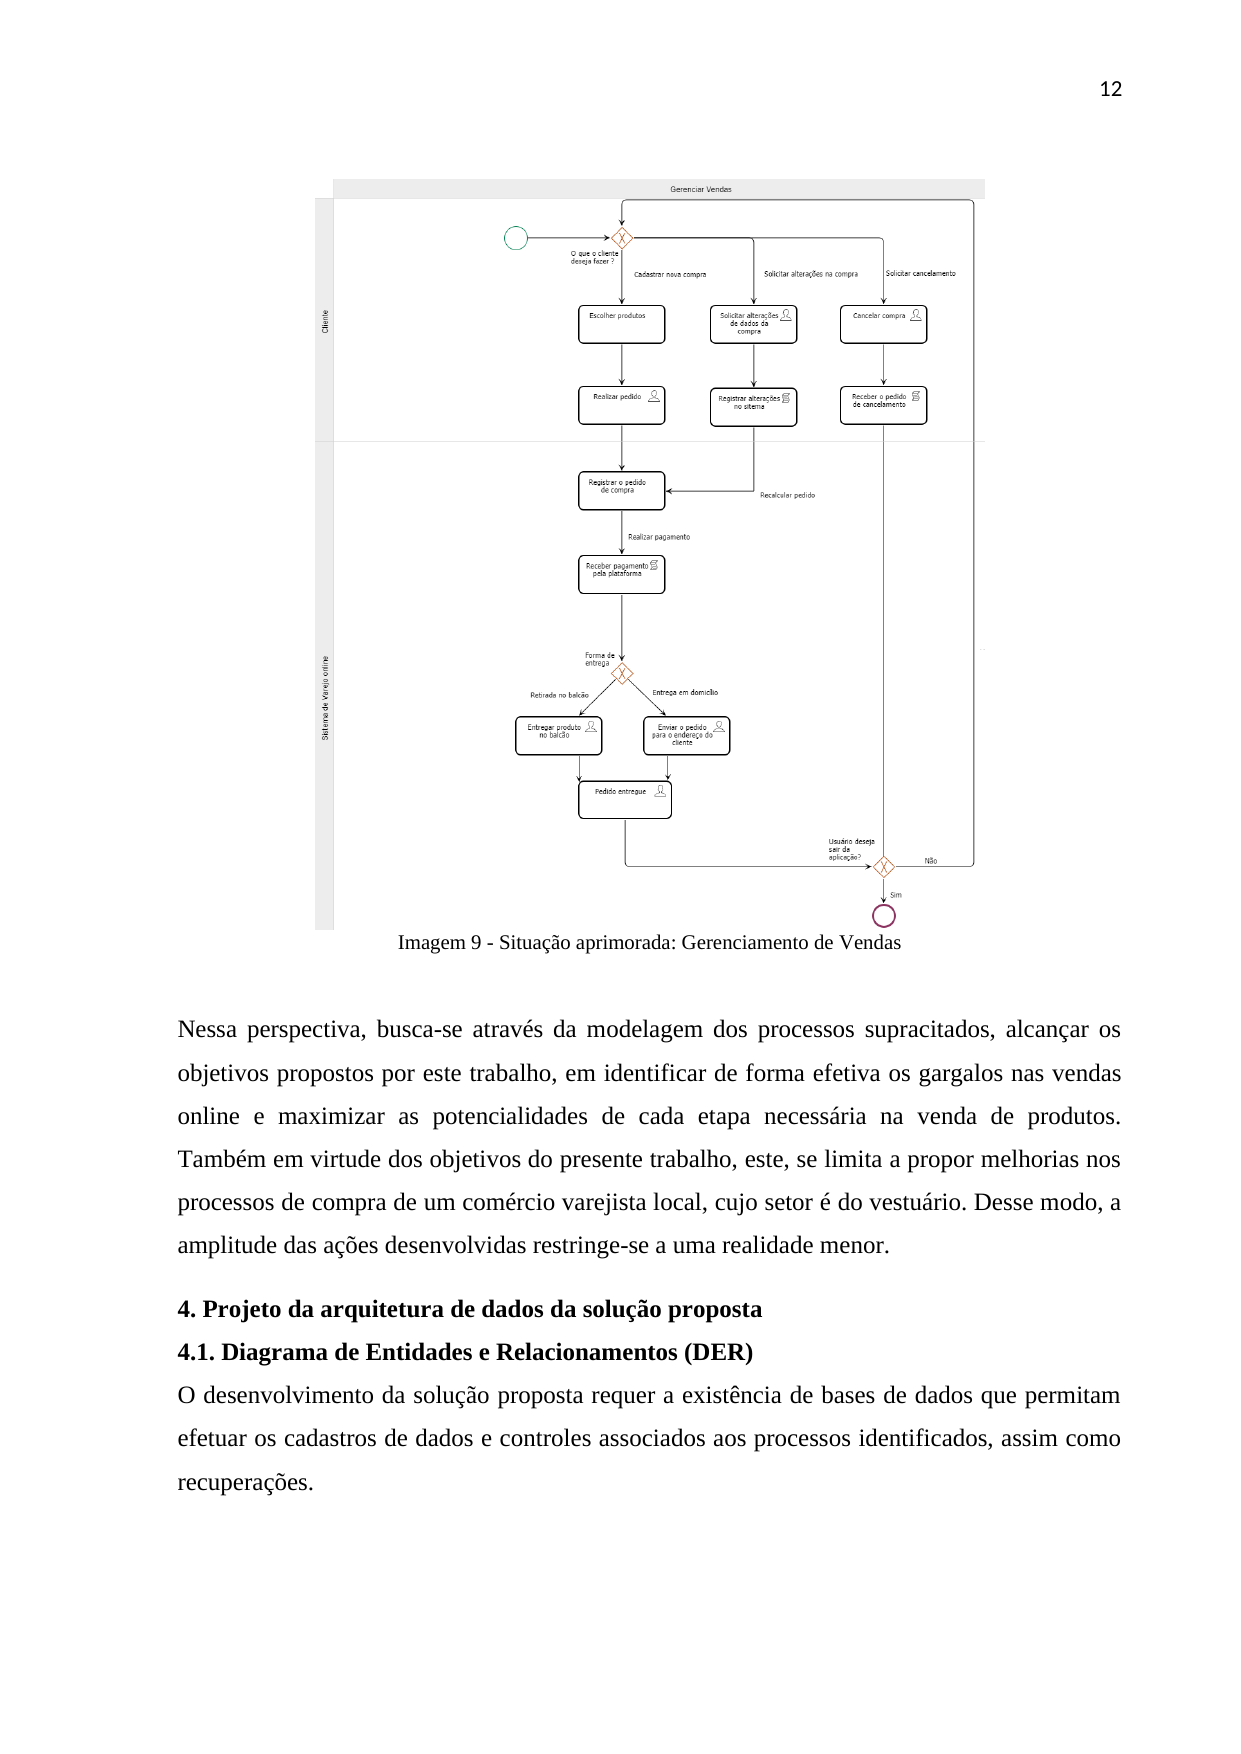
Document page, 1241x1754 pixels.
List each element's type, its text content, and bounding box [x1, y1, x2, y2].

picture [314, 179, 985, 930]
subtitle 4. Projeto da arquitetura de dados da solução proposta [177, 1294, 1122, 1323]
text Nessa perspectiva, busca-se através da modelagem dos processos supracitados, alcançar os objetivos propostos por este trabalho, em identificar de forma efetiva os gargalos nas vendas online e maximizar as potencialidades de cada etapa necessária na venda de produtos. Também em virtude dos objetivos do presente trabalho, este, se limita a propor melhorias nos processos de compra de um comércio varejista local, cujo setor é do vestuário. Desse modo, a amplitude das ações desenvolvidas restringe-se a uma realidade menor. [177, 1014, 1122, 1259]
text Imagem 9 - Situação aprimorada: Gerenciamento de Vendas [177, 929, 1122, 954]
subtitle 4.1. Diagrama de Entidades e Relacionamentos (DER) [177, 1337, 1122, 1366]
text O desenvolvimento da solução proposta requer a existência de bases de dados que permitam efetuar os cadastros de dados e controles associados aos processos identificados, assim como recuperações. [177, 1380, 1122, 1495]
